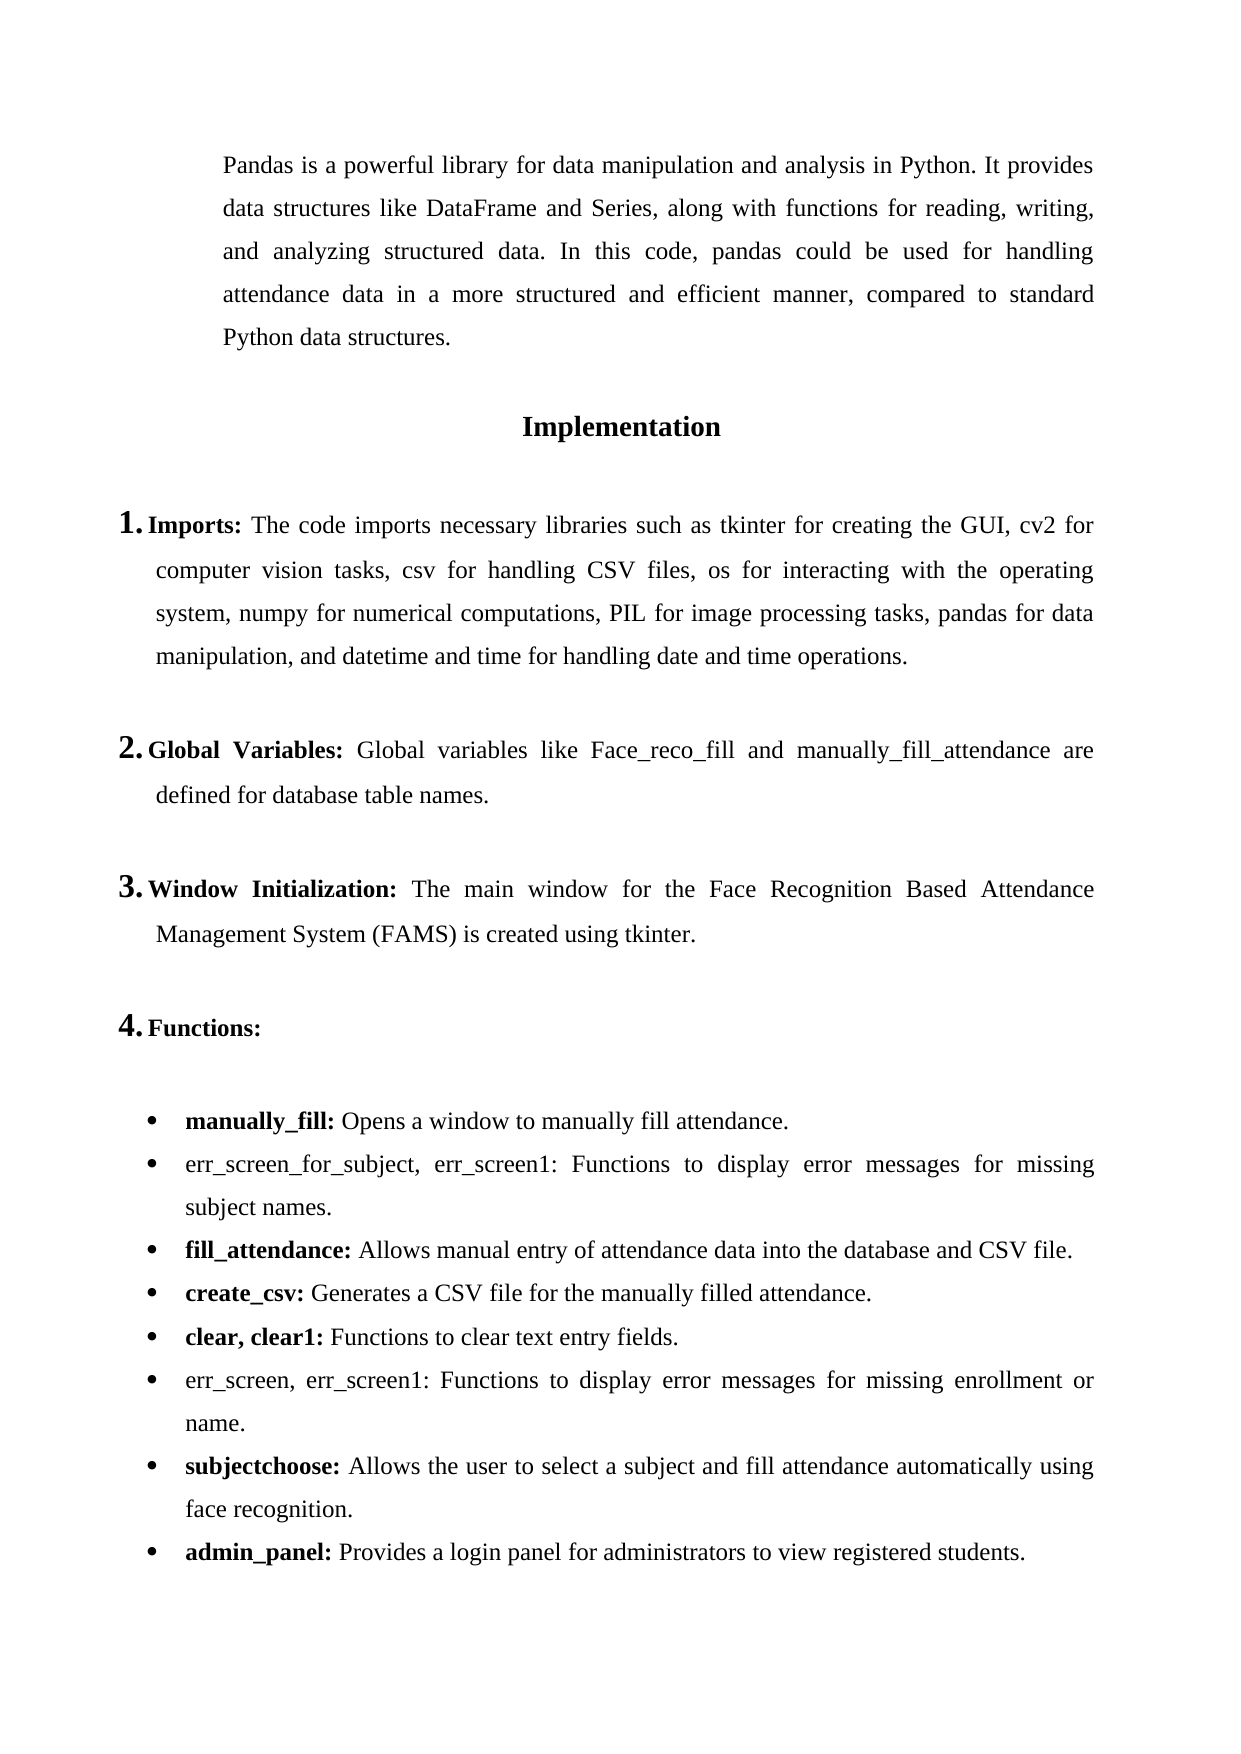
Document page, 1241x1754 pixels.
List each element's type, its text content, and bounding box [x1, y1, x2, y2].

text Implementation [148, 409, 1095, 442]
list err_screen, err_screen1: Functions to display error messages for missing enrollment or name. [148, 1365, 1095, 1437]
list err_screen_for_subject, err_screen1: Functions to display error messages for missing subject names. [148, 1149, 1095, 1221]
list Global Variables: Global variables like Face_reco_fill and manually_fill_attendance are defined for database table names. [118, 727, 1095, 809]
list Pandas is a powerful library for data manipulation and analysis in Python. It provides data structures like DataFrame and Series, along with functions for reading, writing, and analyzing structured data. In this code, pandas could be used for handling attendance data in a more structured and efficient manner, compared to standard Python data structures. [223, 150, 1095, 351]
list clear, clear1: Functions to clear text entry fields. [148, 1322, 1095, 1350]
list fill_attendance: Allows manual entry of attendance data into the database and CSV file. [148, 1235, 1095, 1264]
list create_csv: Generates a CSV file for the manually filled attendance. [148, 1278, 1095, 1307]
list manually_fill: Opens a window to manually fill attendance. [148, 1106, 1095, 1135]
list subjectchoose: Allows the user to select a subject and fill attendance automatically using face recognition. [148, 1451, 1095, 1523]
list admin_panel: Provides a login panel for administrators to view registered students. [148, 1537, 1095, 1566]
list Imports: The code imports necessary libraries such as tkinter for creating the GUI, cv2 for computer vision tasks, csv for handling CSV files, os for interacting with the operating system, numpy for numerical computations, PIL for image processing tasks, pandas for data manipulation, and datetime and time for handling date and time operations. [118, 502, 1095, 670]
list Window Initialization: The main window for the Face Recognition Based Attendance Management System (FAMS) is created using tkinter. [118, 866, 1095, 948]
list Functions: [118, 1005, 1095, 1044]
